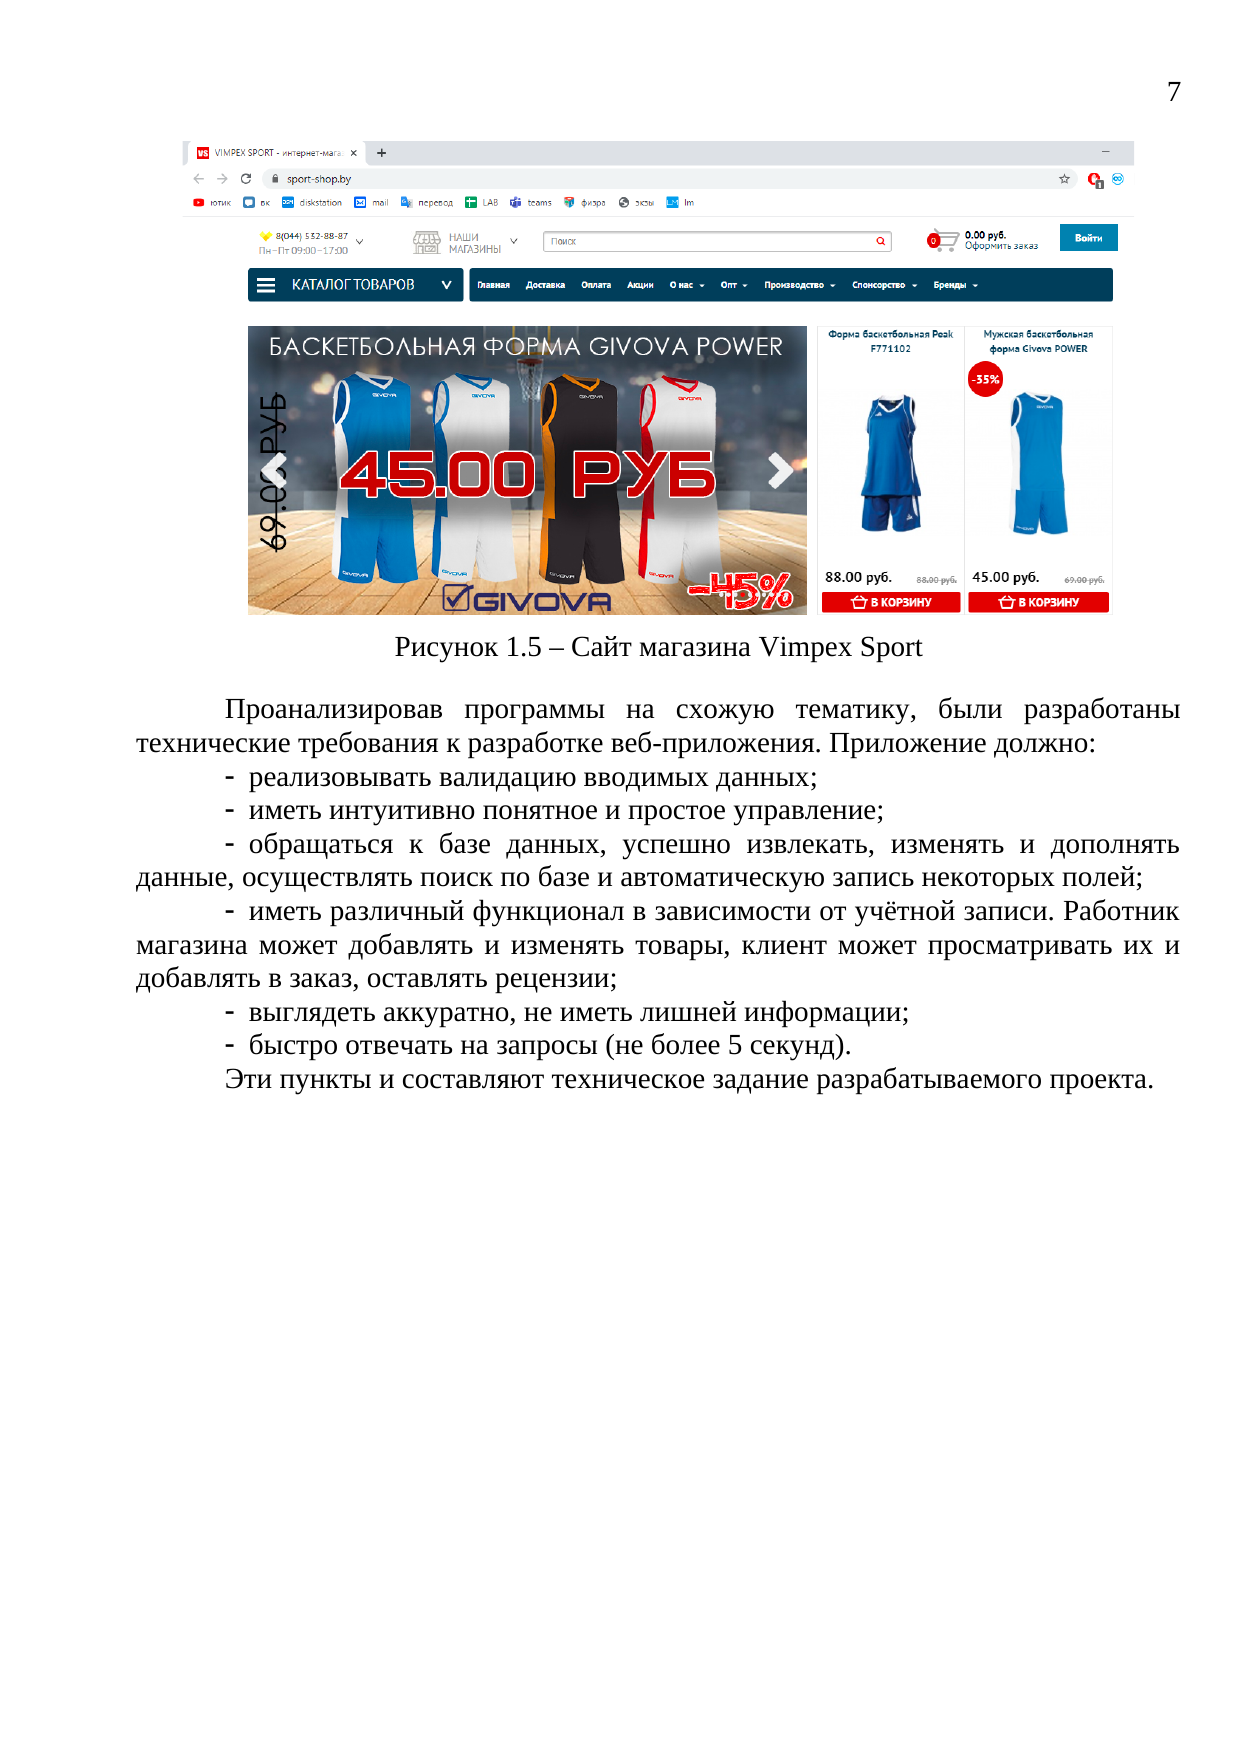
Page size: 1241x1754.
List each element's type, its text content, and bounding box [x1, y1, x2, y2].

list выглядеть аккуратно, не иметь лишней информации; [136, 994, 1181, 1027]
list реализовывать валидацию вводимых данных; [136, 759, 1181, 792]
text Эти пункты и составляют техническое задание разрабатываемого проекта. [224, 1061, 1181, 1095]
list иметь различный функционал в зависимости от учётной записи. Работник магазина может добавлять и изменять товары, клиент может просматривать их и добавлять в заказ, оставлять рецензии; [136, 893, 1181, 994]
list обращаться к базе данных, успешно извлекать, изменять и дополнять данные, осуществлять поиск по базе и автоматическую запись некоторых полей; [136, 826, 1181, 893]
list Рисунок 1.5 – Сайт магазина Vimpex Sport [136, 629, 1181, 662]
list быстро отвечать на запросы (не более 5 секунд). [136, 1027, 1181, 1061]
text Проанализировав программы на схожую тематику, были разработаны технические требования к разработке веб-приложения. Приложение должно: [136, 692, 1181, 759]
list иметь интуитивно понятное и простое управление; [136, 792, 1181, 826]
picture [182, 141, 1135, 629]
